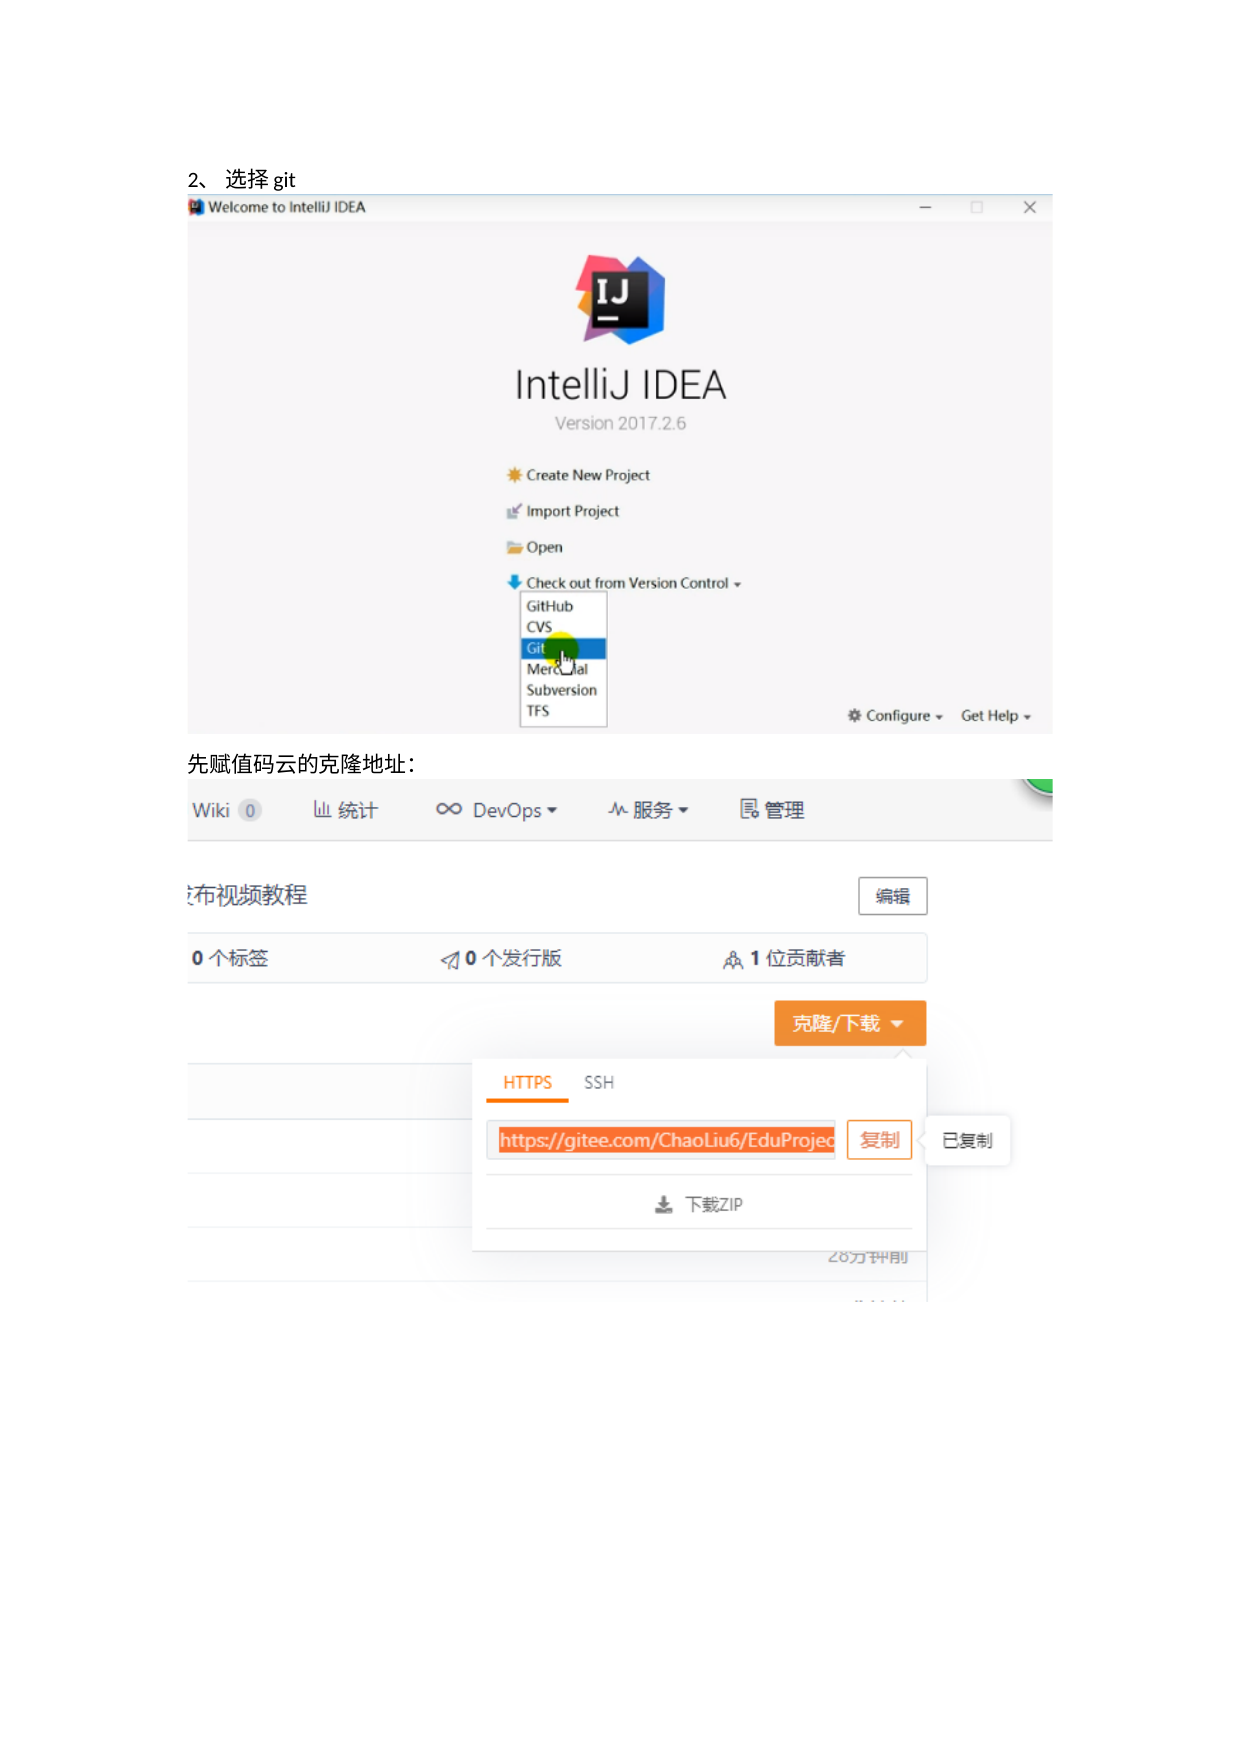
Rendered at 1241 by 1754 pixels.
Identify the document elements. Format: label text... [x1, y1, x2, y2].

picture [187, 779, 1053, 1302]
text 先赋值码云的克隆地址： [187, 747, 1053, 779]
picture [187, 194, 1053, 734]
list 选择git [187, 162, 1053, 194]
